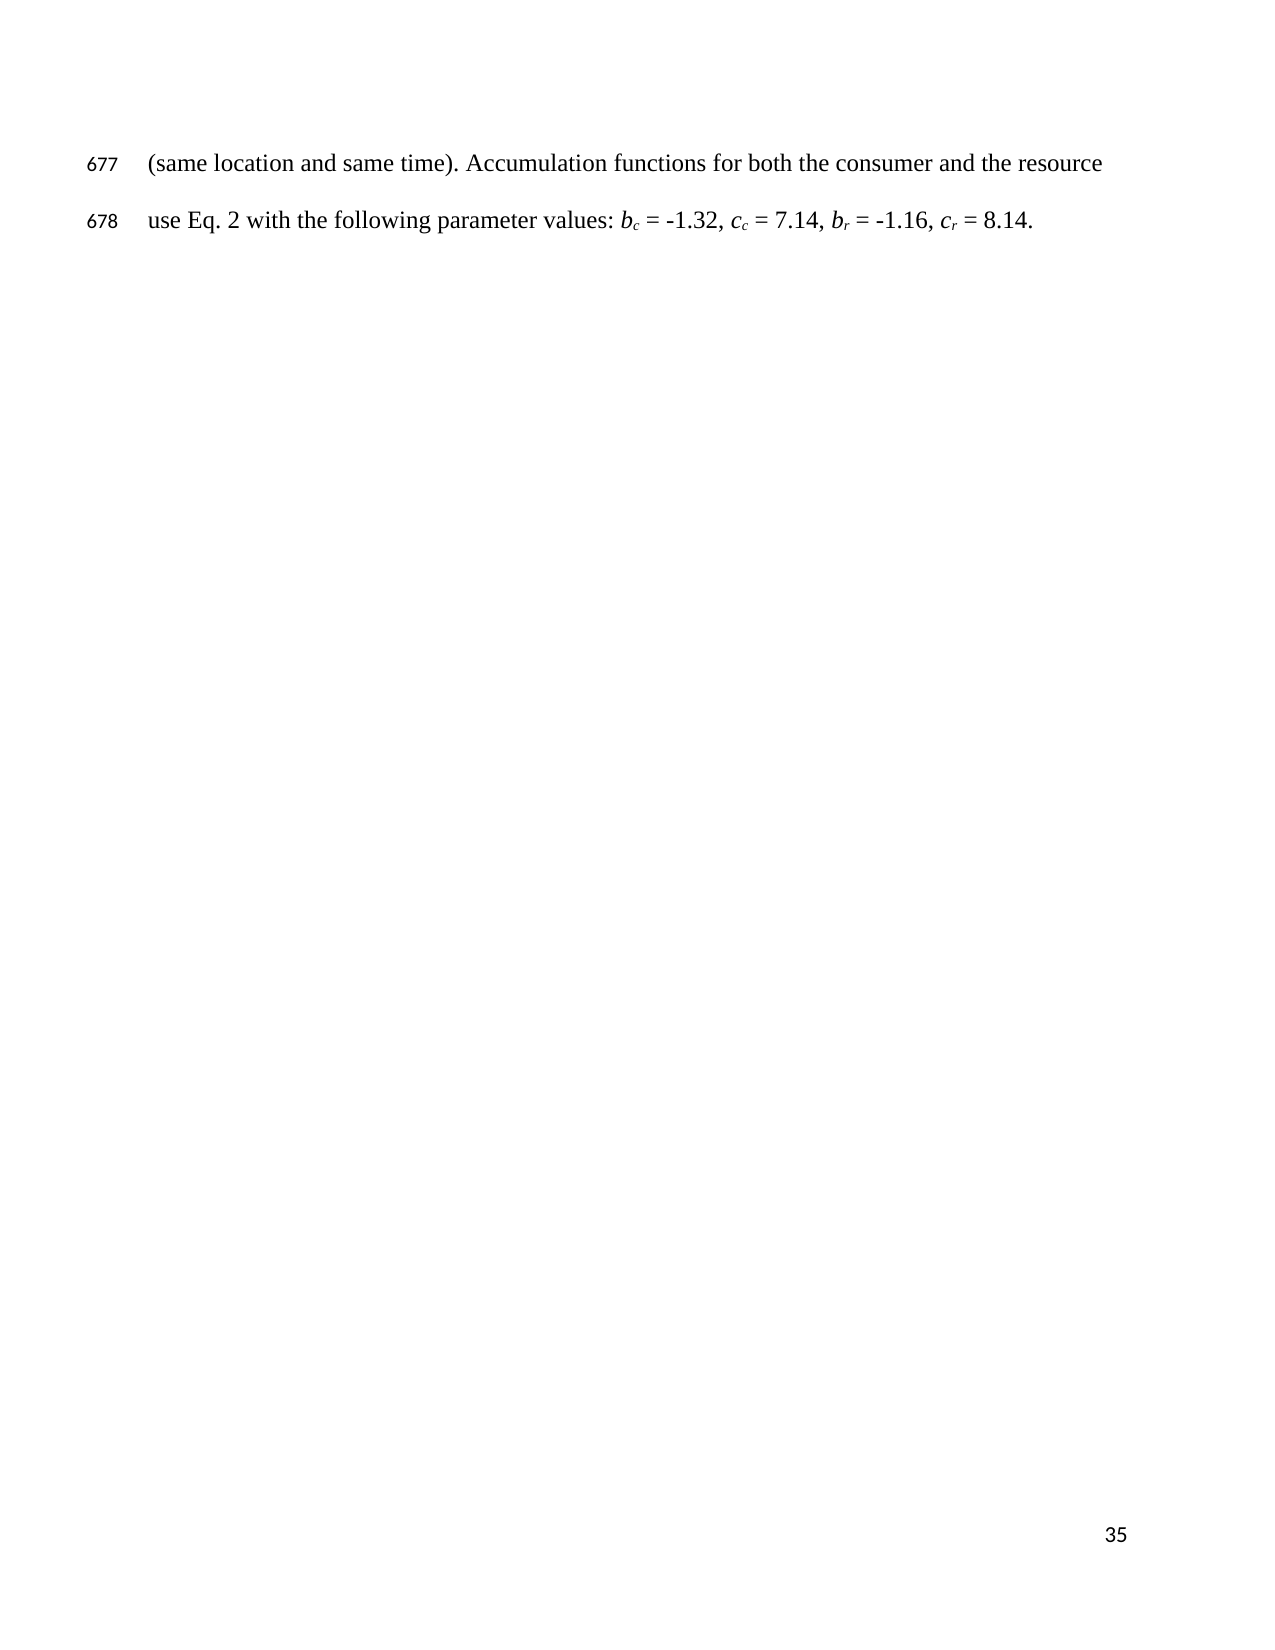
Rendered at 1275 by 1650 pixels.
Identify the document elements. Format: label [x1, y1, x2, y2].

text [148, 148, 1127, 234]
